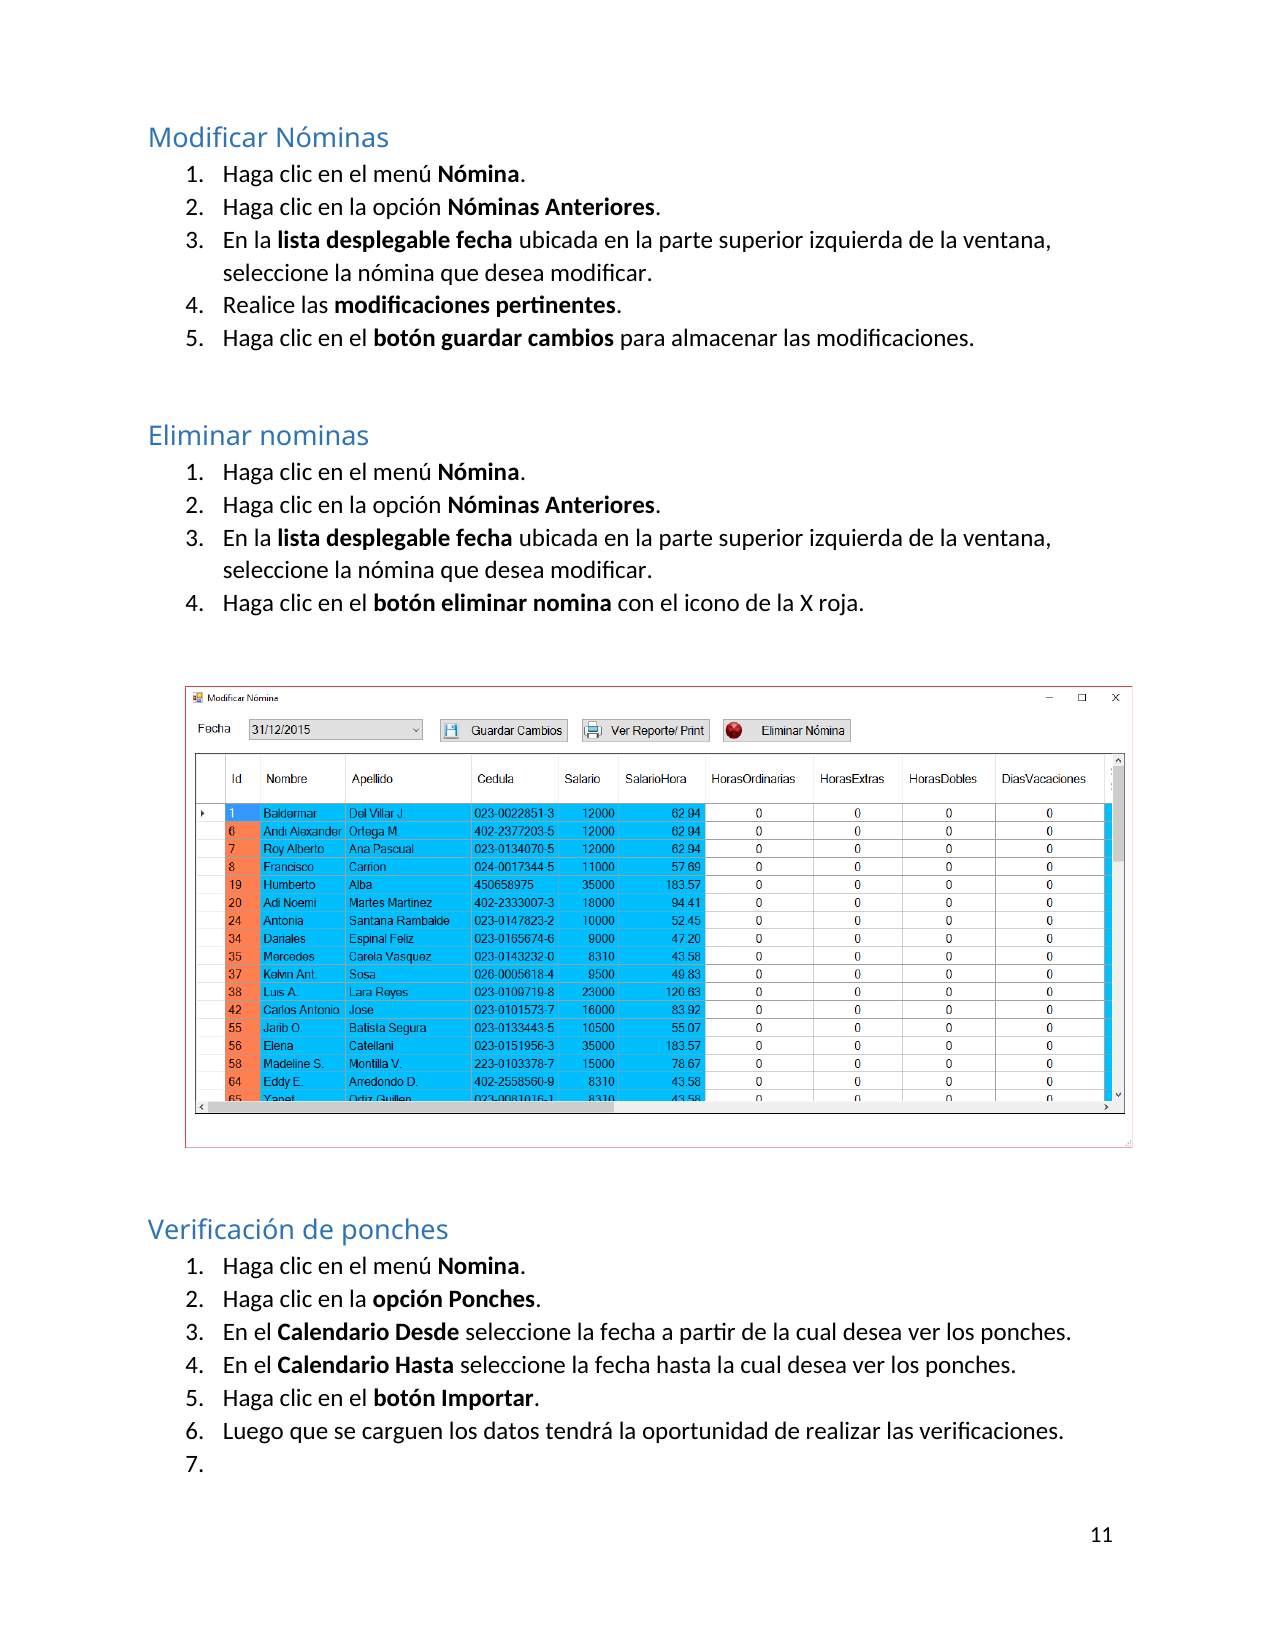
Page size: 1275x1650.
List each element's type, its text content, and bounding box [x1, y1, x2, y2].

list Realice las modificaciones pertinentes. [185, 289, 1113, 320]
list Haga clic en el menú Nómina. [185, 456, 1113, 486]
list Haga clic en la opción Nóminas Anteriores. [185, 191, 1113, 221]
list Haga clic en el menú Nómina. [185, 158, 1113, 188]
list En la lista desplegable fecha ubicada en la parte superior izquierda de la ventana, seleccione la nómina que desea modificar. [185, 522, 1113, 585]
list Luego que se carguen los datos tendrá la oportunidad de realizar las verificaciones. [185, 1415, 1113, 1446]
list En el Calendario Desde seleccione la fecha a partir de la cual desea ver los ponches. [185, 1316, 1113, 1347]
list Haga clic en la opción Ponches. [185, 1283, 1113, 1314]
list Haga clic en el botón guardar cambios para almacenar las modificaciones. [185, 322, 1113, 353]
list Haga clic en la opción Nóminas Anteriores. [185, 489, 1113, 519]
subtitle Verificación de ponches [148, 1211, 1113, 1247]
list Haga clic en el botón eliminar nomina con el icono de la X roja. [185, 588, 1113, 618]
list Haga clic en el botón Importar. [185, 1382, 1113, 1413]
picture [185, 686, 1133, 1148]
subtitle Modificar Nóminas [148, 118, 1113, 155]
list En el Calendario Hasta seleccione la fecha hasta la cual desea ver los ponches. [185, 1349, 1113, 1380]
list Haga clic en el menú Nomina. [185, 1250, 1113, 1281]
subtitle Eliminar nominas [148, 416, 1113, 453]
list En la lista desplegable fecha ubicada en la parte superior izquierda de la ventana, seleccione la nómina que desea modificar. [185, 224, 1113, 287]
